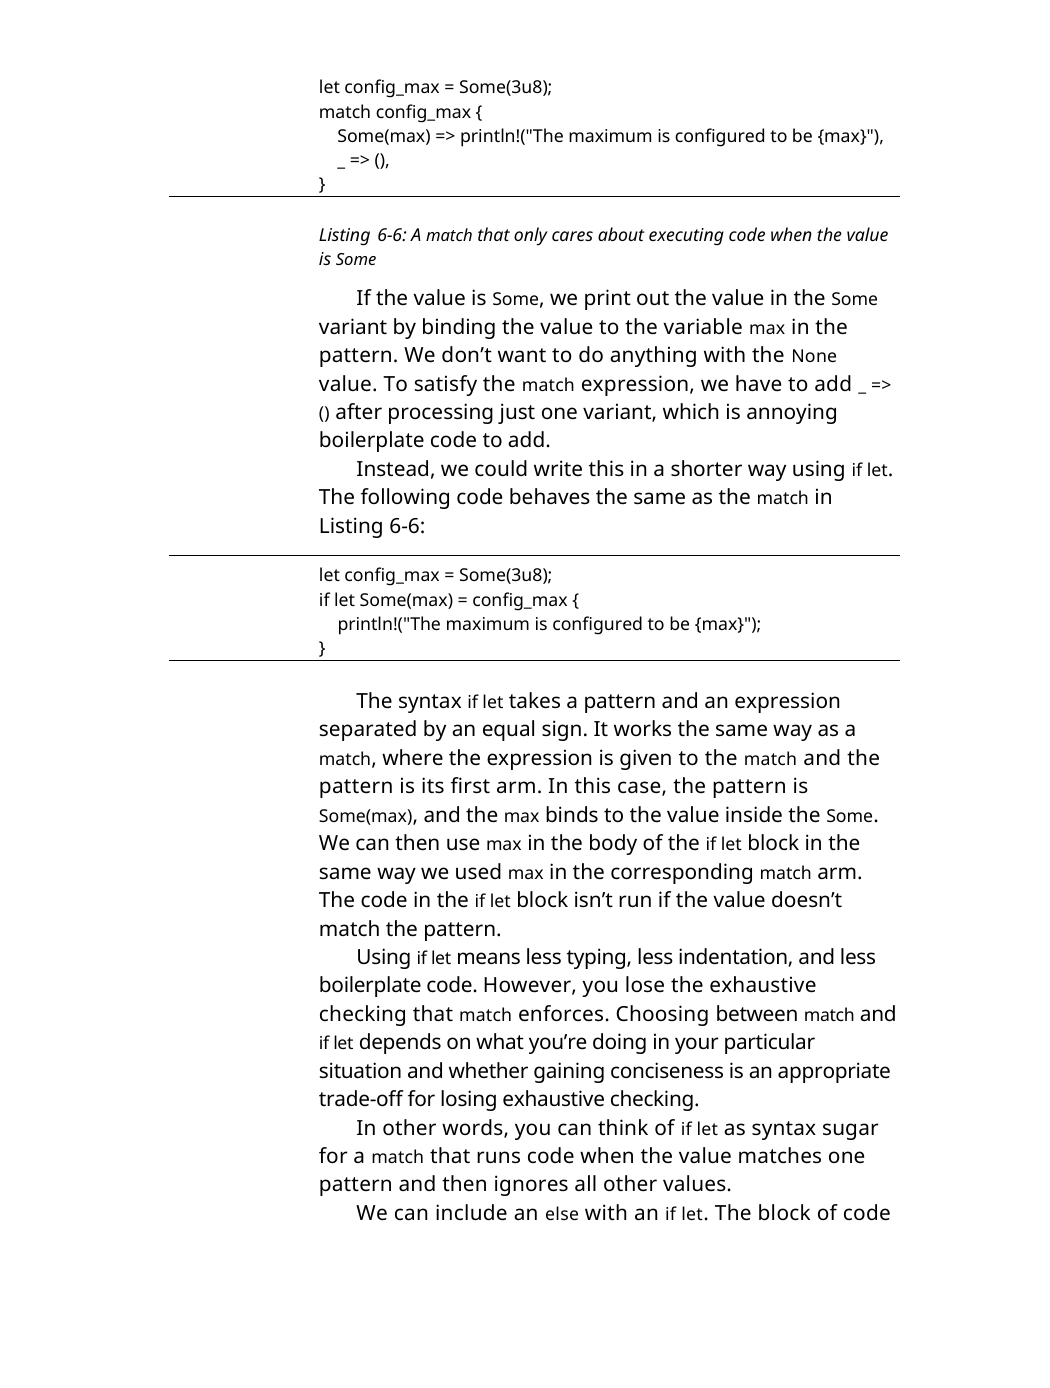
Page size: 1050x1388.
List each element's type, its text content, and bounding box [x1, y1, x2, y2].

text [319, 1198, 900, 1226]
text if let Some(max) = config_max { [319, 587, 900, 611]
text let config_max = Some(3u8); [319, 75, 900, 99]
list Listing 6-6: A match that only cares about executing code when the value is Some [319, 222, 900, 271]
text If the value is Some, we print out the value in the Some variant by binding the value to the variable max in the pattern. We don’t want to do anything with the None value. To satisfy the match expression, we have to add _ => () after processing just one variant, which is annoying boilerplate code to add. [319, 283, 900, 454]
text } [319, 635, 900, 659]
text In other words, you can think of if let as syntax sugar for a match that runs code when the value matches one pattern and then ignores all other values. [319, 1113, 900, 1198]
text } [319, 172, 900, 196]
text Some(max) => println!("The maximum is configured to be {max}"), [319, 123, 900, 147]
text The syntax if let takes a pattern and an expression separated by an equal sign. It works the same way as a match, where the expression is given to the match and the pattern is its first arm. In this case, the pattern is Some(max), and the max binds to the value inside the Some. We can then use max in the body of the if let block in the same way we used max in the corresponding match arm. The code in the if let block isn’t run if the value doesn’t match the pattern. [319, 686, 900, 942]
text let config_max = Some(3u8); [319, 563, 900, 587]
text Using if let means less typing, less indentation, and less boilerplate code. However, you lose the exhaustive checking that match enforces. Choosing between match and if let depends on what you’re doing in your particular situation and whether gaining conciseness is an appropriate trade-off for losing exhaustive checking. [319, 942, 900, 1113]
text _ => (), [319, 147, 900, 172]
text match config_max { [319, 99, 900, 123]
text Instead, we could write this in a shorter way using if let. The following code behaves the same as the match in Listing 6-6: [319, 454, 900, 539]
text println!("The maximum is configured to be {max}"); [319, 611, 900, 635]
